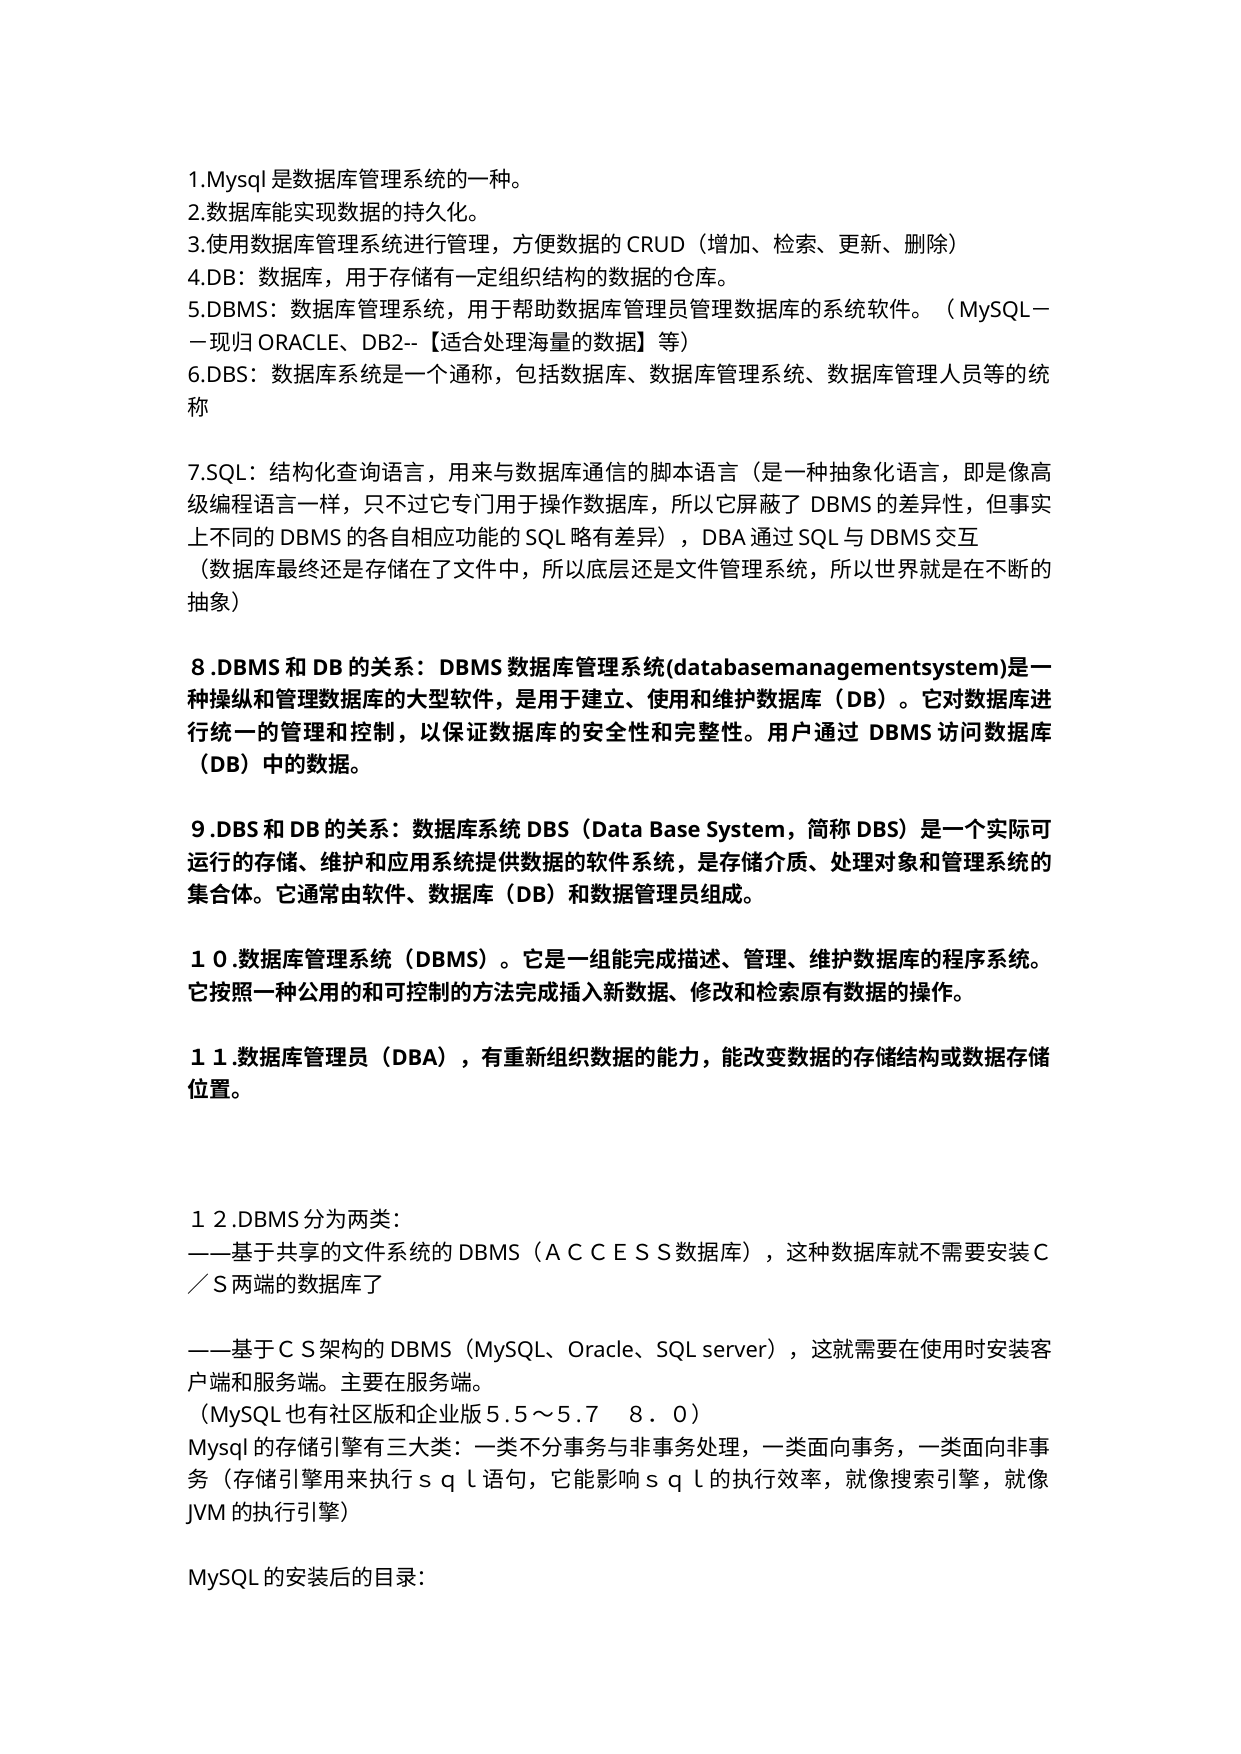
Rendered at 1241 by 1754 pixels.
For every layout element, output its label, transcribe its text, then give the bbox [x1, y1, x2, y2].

text 3.使用数据库管理系统进行管理，方便数据的CRUD（增加、检索、更新、删除） [187, 227, 1053, 259]
text 4.DB：数据库，用于存储有一定组织结构的数据的仓库。 [187, 259, 1053, 292]
text ９.DBS和DB的关系：数据库系统DBS（Data Base System，简称DBS）是一个实际可运行的存储、维护和应用系统提供数据的软件系统，是存储介质、处理对象和管理系统的集合体。它通常由软件、数据库（DB）和数据管理员组成。 [187, 812, 1053, 909]
text ――基于ＣＳ架构的DBMS（MySQL、Oracle、SQL server），这就需要在使用时安装客户端和服务端。主要在服务端。 [187, 1332, 1053, 1397]
text 6.DBS：数据库系统是一个通称，包括数据库、数据库管理系统、数据库管理人员等的统称 [187, 357, 1053, 422]
text （MySQL也有社区版和企业版５.５～５.７ ８．０） [187, 1397, 1053, 1429]
text 7.SQL：结构化查询语言，用来与数据库通信的脚本语言（是一种抽象化语言，即是像高级编程语言一样，只不过它专门用于操作数据库，所以它屏蔽了DBMS的差异性，但事实上不同的DBMS的各自相应功能的SQL略有差异），DBA通过SQL与DBMS交互 [187, 454, 1053, 552]
text Mysql的存储引擎有三大类：一类不分事务与非事务处理，一类面向事务，一类面向非事务（存储引擎用来执行ｓｑｌ语句，它能影响ｓｑｌ的执行效率，就像搜索引擎，就像JVM的执行引擎） [187, 1429, 1053, 1527]
text ８.DBMS和DB的关系：DBMS数据库管理系统(databasemanagementsystem)是一种操纵和管理数据库的大型软件，是用于建立、使用和维护数据库（DB）。它对数据库进行统一的管理和控制，以保证数据库的安全性和完整性。用户通过DBMS访问数据库（DB）中的数据。 [187, 649, 1053, 779]
text MySQL的安装后的目录： [187, 1559, 1053, 1592]
text １２.DBMS分为两类： [187, 1202, 1053, 1234]
text １１.数据库管理员（DBA），有重新组织数据的能力，能改变数据的存储结构或数据存储位置。 [187, 1039, 1053, 1104]
text ――基于共享的文件系统的DBMS（ＡＣＣＥＳＳ数据库），这种数据库就不需要安装Ｃ／Ｓ两端的数据库了 [187, 1234, 1053, 1299]
text 2.数据库能实现数据的持久化。 [187, 194, 1053, 227]
text １０.数据库管理系统（DBMS）。它是一组能完成描述、管理、维护数据库的程序系统。它按照一种公用的和可控制的方法完成插入新数据、修改和检索原有数据的操作。 [187, 942, 1053, 1007]
text 5.DBMS：数据库管理系统，用于帮助数据库管理员管理数据库的系统软件。（MySQL－－现归ORACLE、DB2--【适合处理海量的数据】等） [187, 292, 1053, 357]
text （数据库最终还是存储在了文件中，所以底层还是文件管理系统，所以世界就是在不断的抽象） [187, 552, 1053, 617]
text 1.Mysql是数据库管理系统的一种。 [187, 162, 1053, 194]
